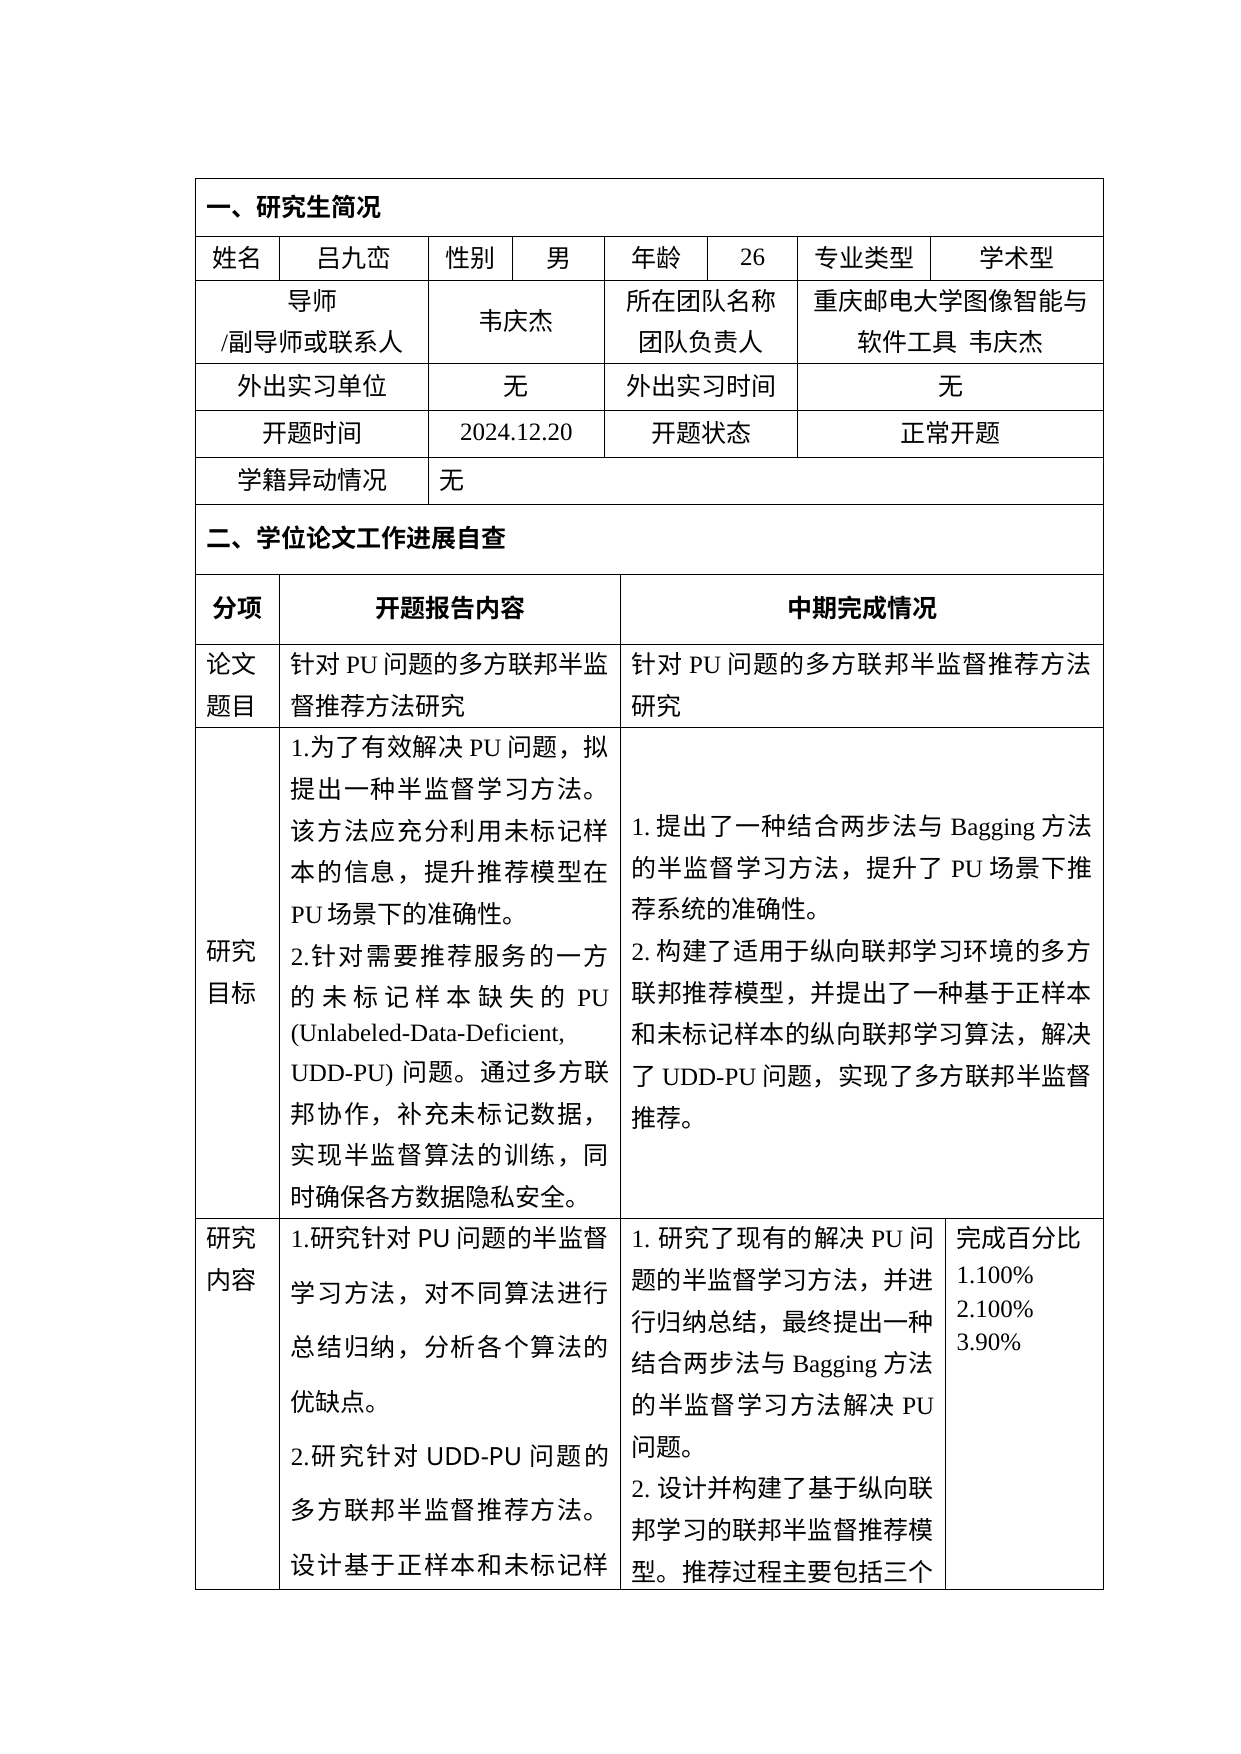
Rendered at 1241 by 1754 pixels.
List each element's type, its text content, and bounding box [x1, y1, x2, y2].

table_cell 韦庆杰 [429, 281, 604, 363]
table_cell 开题报告内容 [280, 575, 620, 643]
table_cell 外出实习单位 [196, 364, 428, 410]
table_cell 针对PU问题的多方联邦半监督推荐方法研究 [621, 645, 1103, 727]
table_cell 1.为了有效解决PU问题，拟提出一种半监督学习方法。该方法应充分利用未标记样本的信息，提升推荐模型在PU场景下的准确性。 2.针对需要推荐服务的一方的未标记样本缺失的PU (Unlabeled-Data-Deficient, UDD-PU) 问题。通过多方联邦协作，补充未标记数据，实现半监督算法的训练，同时确保各方数据隐私安全。 [280, 728, 620, 1218]
table_cell 男 [513, 237, 604, 280]
table_cell 年龄 [605, 237, 707, 280]
table_cell 学术型 [931, 237, 1103, 280]
table_cell 针对PU问题的多方联邦半监督推荐方法研究 [280, 645, 620, 727]
table_cell 无 [429, 458, 1103, 503]
table_cell 无 [429, 364, 604, 410]
table_cell 中期完成情况 [621, 575, 1103, 643]
table_cell 二、学位论文工作进展自查 [196, 505, 1103, 573]
table_cell 2024.12.20 [429, 411, 604, 457]
table_cell 导师 /副导师或联系人 [196, 281, 428, 363]
table_header 一、研究生简况 [196, 179, 1103, 236]
table_cell 性别 [429, 237, 512, 280]
table_cell 重庆邮电大学图像智能与软件工具 韦庆杰 [798, 281, 1103, 363]
table_cell 所在团队名称 团队负责人 [605, 281, 797, 363]
table_cell 无 [798, 364, 1103, 410]
table_cell 外出实习时间 [605, 364, 797, 410]
table_cell 分项 [196, 575, 279, 643]
table_cell 26 [708, 237, 797, 280]
table_cell 正常开题 [798, 411, 1103, 457]
table_cell 提出了一种结合两步法与Bagging方法的半监督学习方法，提升了PU场景下推荐系统的准确性。 构建了适用于纵向联邦学习环境的多方联邦推荐模型，并提出了一种基于正样本和未标记样本的纵向联邦学习算法，解决了UDD-PU问题，实现了多方联邦半监督推荐。 [621, 728, 1103, 1218]
table_cell 吕九峦 [280, 237, 428, 280]
table_cell 完成百分比 1.100% 2.100% 3.90% [946, 1219, 1103, 1588]
table_cell 论文 题目 [196, 645, 279, 727]
table_cell 研究 内容 [196, 1219, 279, 1588]
table_cell 专业类型 [798, 237, 930, 280]
table_cell 开题状态 [605, 411, 797, 457]
table_cell 姓名 [196, 237, 279, 280]
table_cell 学籍异动情况 [196, 458, 428, 503]
table_cell 1.研究针对PU问题的半监督学习方法，对不同算法进行总结归纳，分析各个算法的优缺点。 2.研究针对UDD-PU问题的多方联邦半监督推荐方法。设计基于正样本和未标记样本的纵向联邦半监督推荐方法，在在保护各方数据隐私的前提下，协同训练推荐模型。 3.研究半监督学习中标记数据不平衡问题的解决方法。 [280, 1219, 620, 1588]
table_cell 研究 目标 [196, 728, 279, 1218]
table_cell 开题时间 [196, 411, 428, 457]
